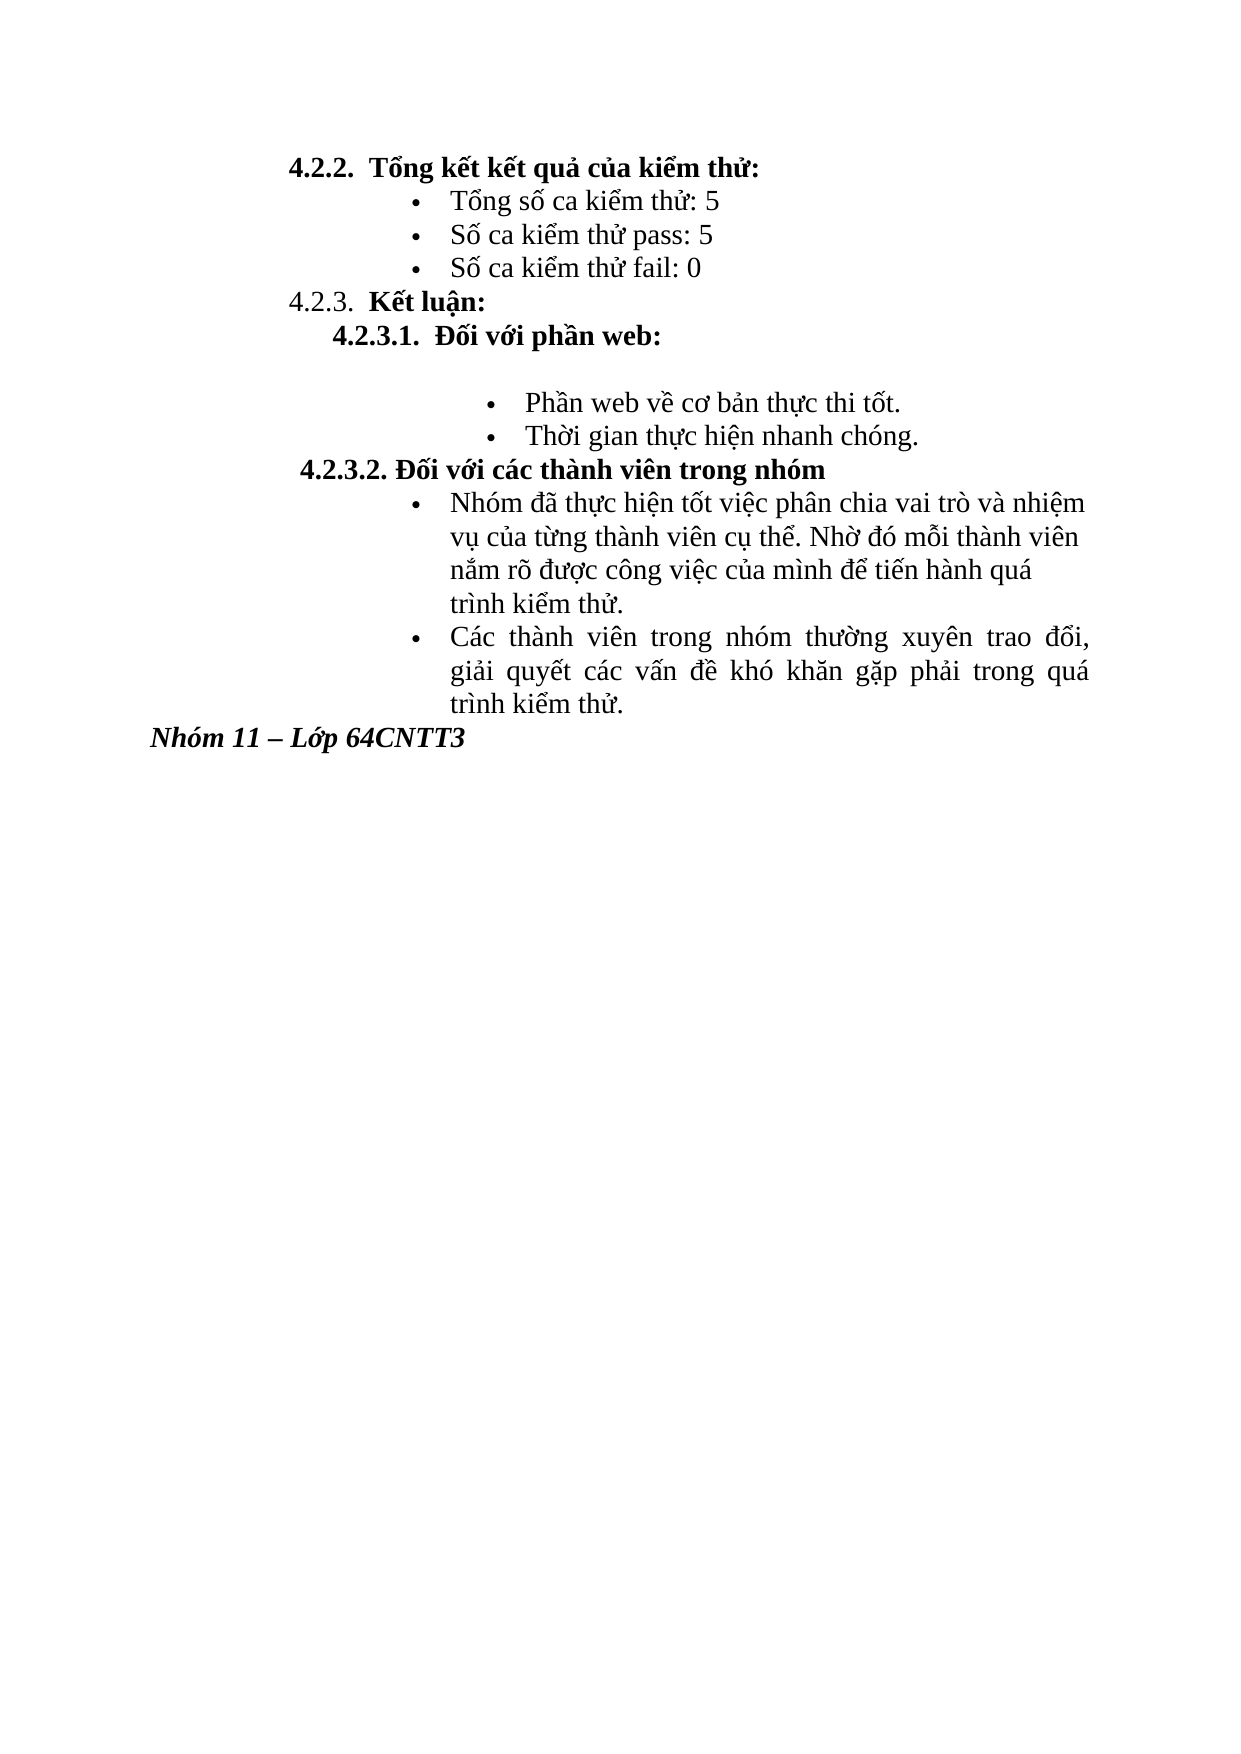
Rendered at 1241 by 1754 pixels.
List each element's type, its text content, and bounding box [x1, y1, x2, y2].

list Các thành viên trong nhóm thường xuyên trao đổi, giải quyết các vấn đề khó khăn gặp phải trong quá trình kiểm thử. [412, 619, 1090, 720]
list Phần web về cơ bản thực thi tốt. [487, 385, 1090, 418]
list Nhóm đã thực hiện tốt việc phân chia vai trò và nhiệm vụ của từng thành viên cụ thể. Nhờ đó mỗi thành viên nắm rõ được công việc của mình để tiến hành quá trình kiểm thử. [412, 485, 1090, 619]
text 4.2.3.2. Đối với các thành viên trong nhóm [225, 452, 1090, 485]
text 4.2.3. Kết luận: [150, 284, 1090, 318]
text 4.2.2. Tổng kết kết quả của kiểm thử: [150, 150, 1090, 183]
list Thời gian thực hiện nhanh chóng. [487, 418, 1090, 452]
list Số ca kiểm thử pass: 5 [412, 217, 1090, 251]
text 4.2.3.1. Đối với phần web: [150, 318, 1090, 351]
text Nhóm 11 – Lớp 64CNTT3 [150, 720, 1087, 754]
list Số ca kiểm thử fail: 0 [412, 251, 1090, 284]
list Tổng số ca kiểm thử: 5 [412, 183, 1090, 217]
